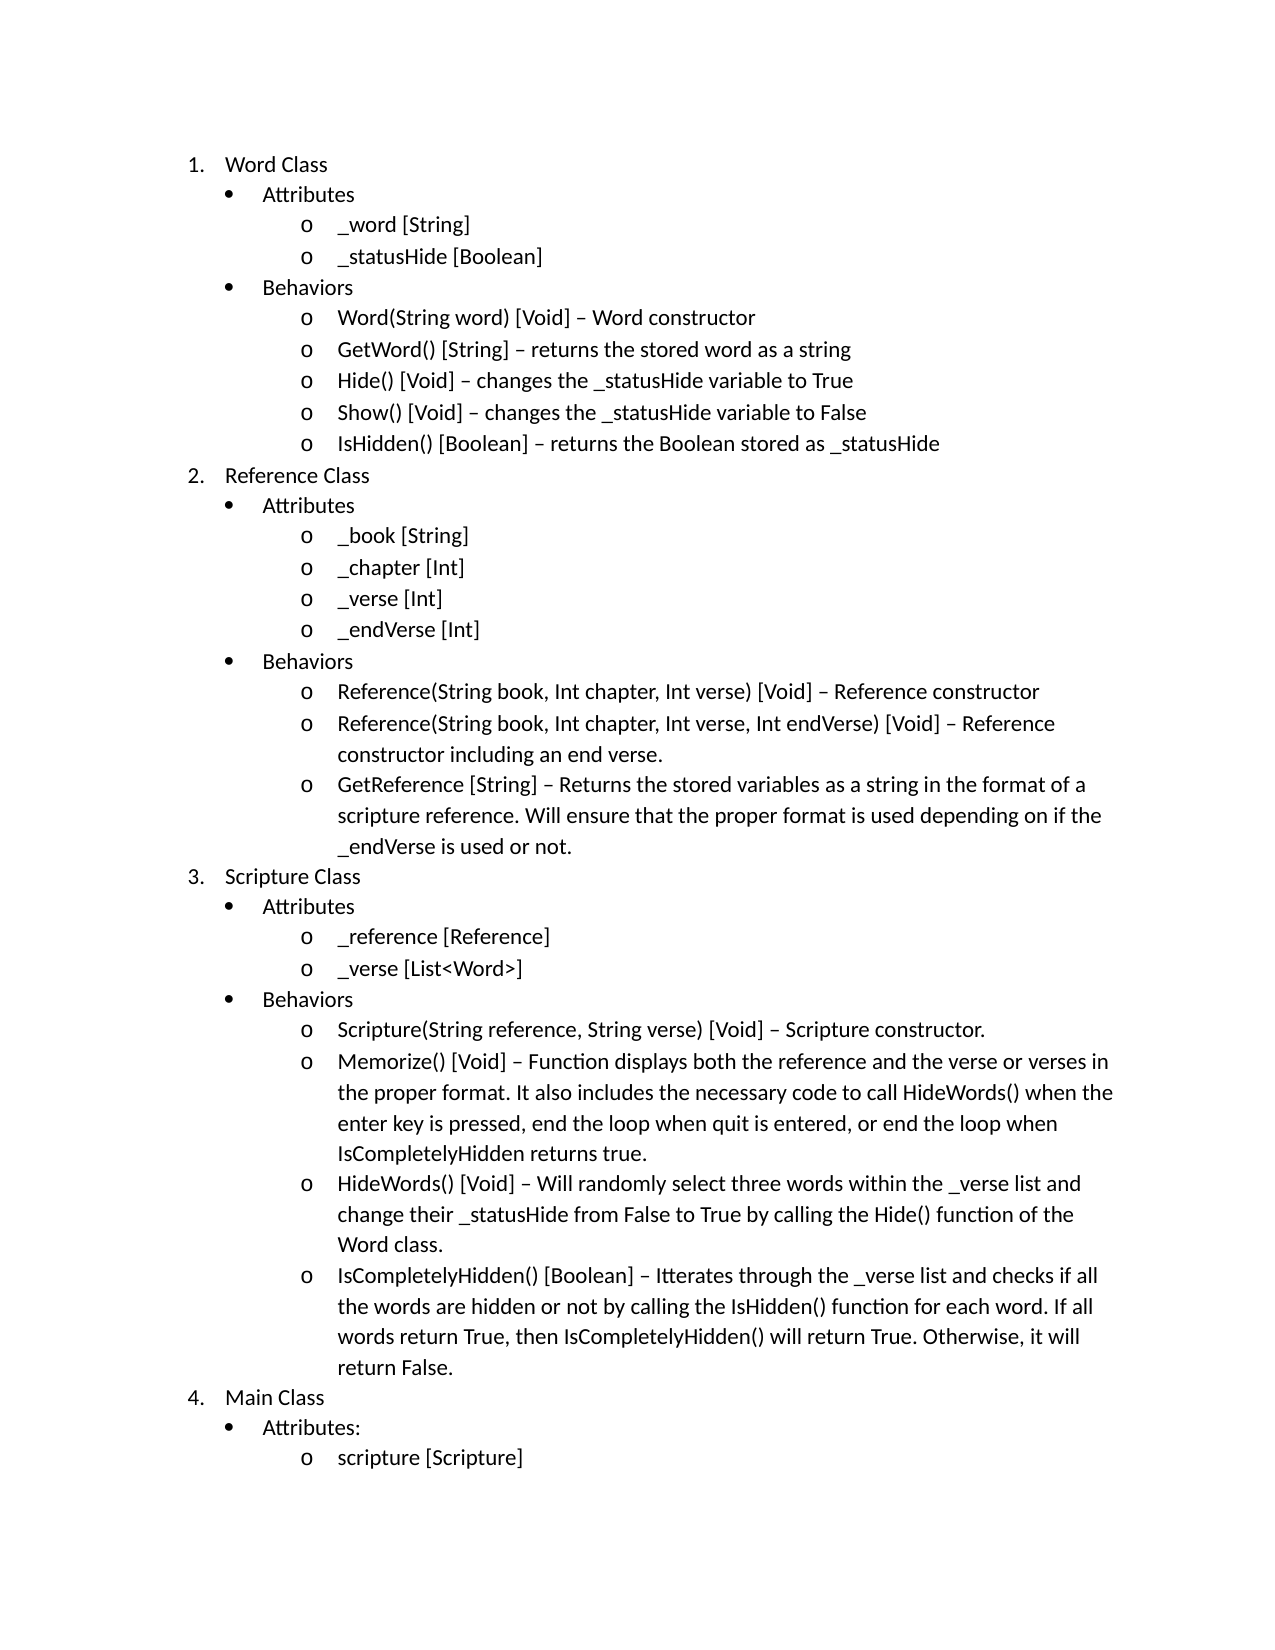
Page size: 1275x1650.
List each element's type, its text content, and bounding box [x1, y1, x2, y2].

list _endVerse [Int] [300, 616, 1125, 645]
list Hide() [Void] – changes the _statusHide variable to True [300, 366, 1125, 396]
list IsCompletelyHidden() [Boolean] – Itterates through the _verse list and checks if all the words are hidden or not by calling the IsHidden() function for each word. If all words return True, then IsCompletelyHidden() will return True. Otherwise, it will return False. [300, 1261, 1125, 1381]
list Reference(String book, Int chapter, Int verse) [Void] – Reference constructor [300, 677, 1125, 706]
list Memorize() [Void] – Function displays both the reference and the verse or verses in the proper format. It also includes the necessary code to call HideWords() when the enter key is pressed, end the loop when quit is entered, or end the loop when IsCompletelyHidden returns true. [300, 1047, 1125, 1167]
list Attributes: [225, 1413, 1125, 1441]
list _word [String] [300, 210, 1125, 239]
list HideWords() [Void] – Will randomly select three words within the _verse list and change their _statusHide from False to True by calling the Hide() function of the Word class. [300, 1169, 1125, 1259]
list Reference Class [187, 461, 1125, 489]
list Behaviors [225, 647, 1125, 675]
list IsHidden() [Boolean] – returns the Boolean stored as _statusHide [300, 429, 1125, 458]
list Scripture(String reference, String verse) [Void] – Scripture constructor. [300, 1016, 1125, 1045]
list _book [String] [300, 521, 1125, 550]
list Behaviors [225, 273, 1125, 301]
list Reference(String book, Int chapter, Int verse, Int endVerse) [Void] – Reference constructor including an end verse. [300, 709, 1125, 768]
list Word(String word) [Void] – Word constructor [300, 303, 1125, 333]
list GetWord() [String] – returns the stored word as a string [300, 335, 1125, 364]
list scripture [Scripture] [300, 1443, 1125, 1472]
list Attributes [225, 491, 1125, 519]
list Behaviors [225, 985, 1125, 1013]
list _reference [Reference] [300, 922, 1125, 952]
list _chapter [Int] [300, 553, 1125, 582]
list _statusHide [Boolean] [300, 242, 1125, 271]
list Word Class [187, 150, 1125, 178]
list _verse [List<Word>] [300, 954, 1125, 983]
list Attributes [225, 892, 1125, 920]
list Show() [Void] – changes the _statusHide variable to False [300, 398, 1125, 427]
list GetReference [String] – Returns the stored variables as a string in the format of a scripture reference. Will ensure that the proper format is used depending on if the _endVerse is used or not. [300, 770, 1125, 860]
list Main Class [187, 1383, 1125, 1411]
list Scripture Class [187, 862, 1125, 890]
list Attributes [225, 180, 1125, 208]
list _verse [Int] [300, 584, 1125, 613]
